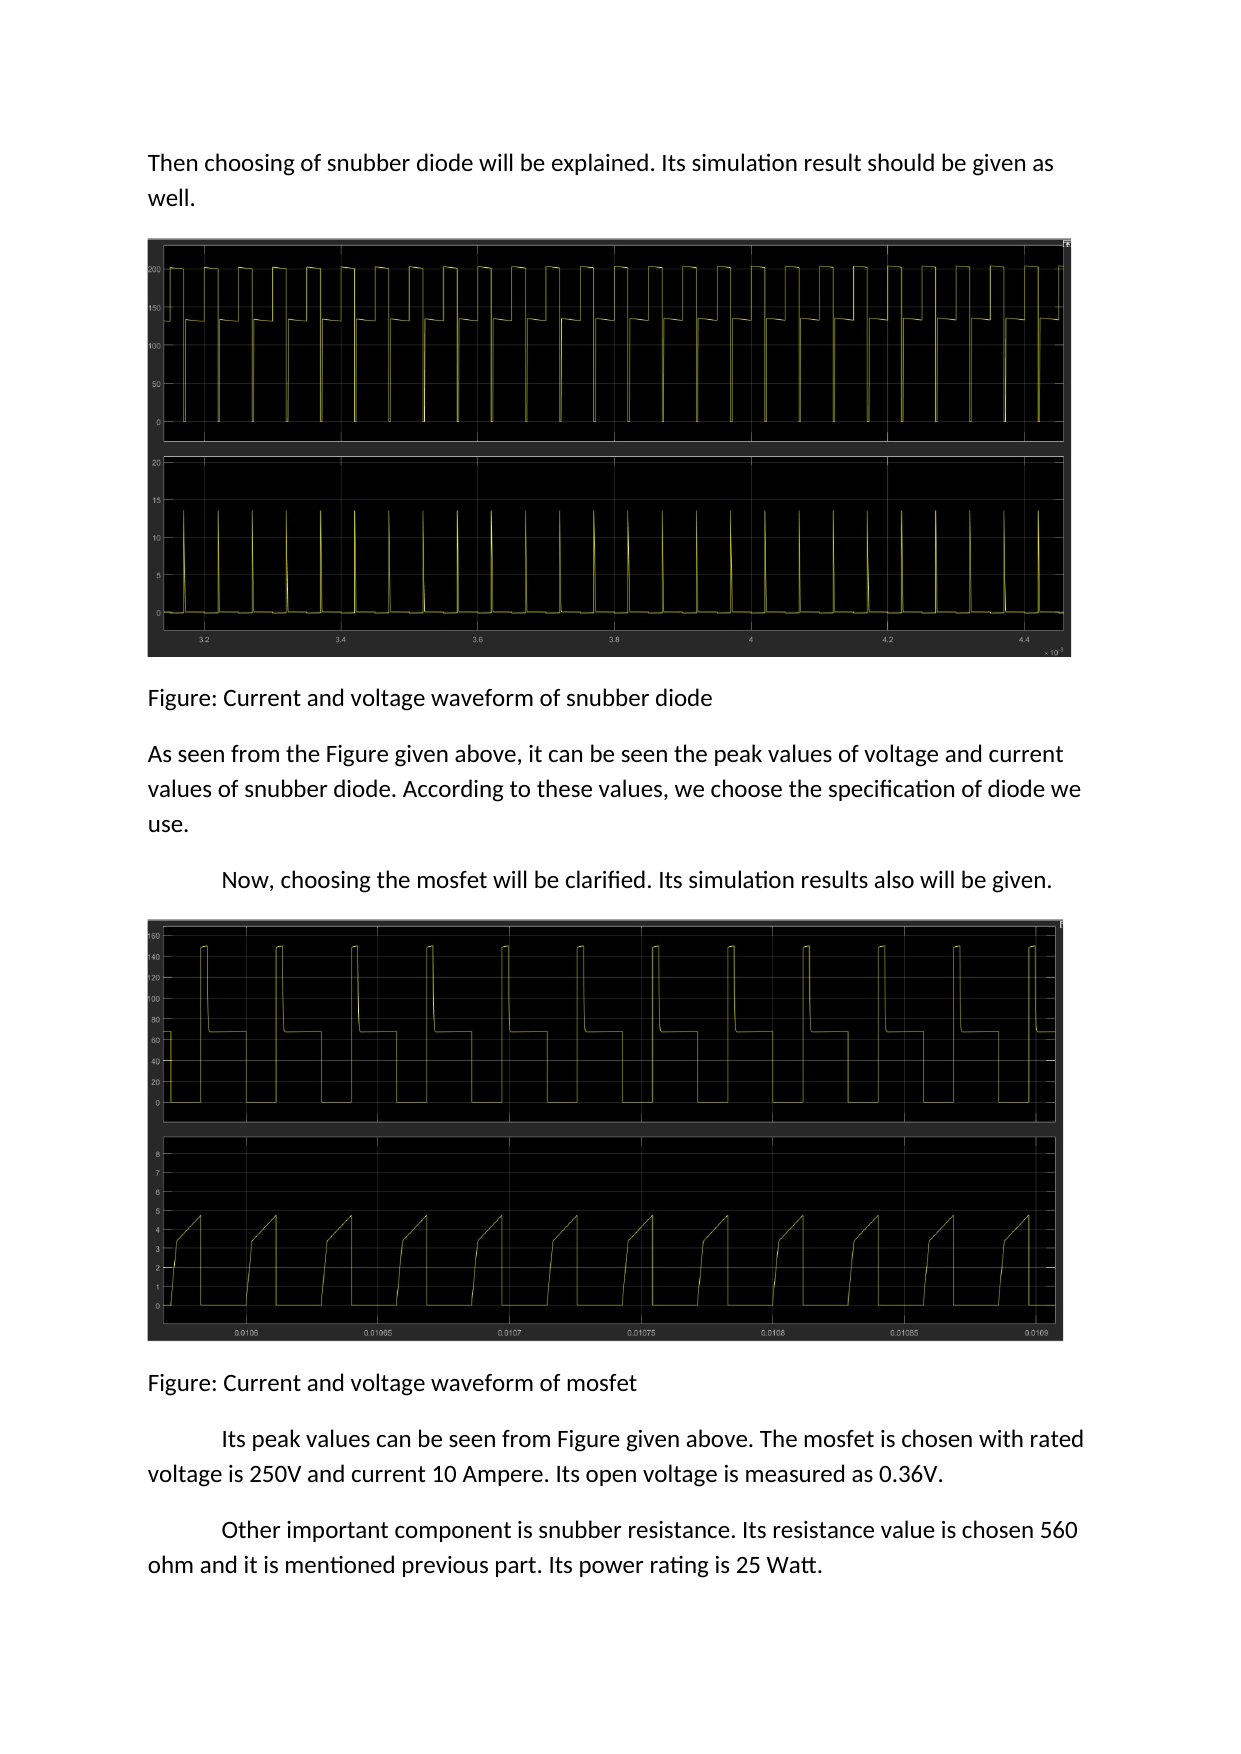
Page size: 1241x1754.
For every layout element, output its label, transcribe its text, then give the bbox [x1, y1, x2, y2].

text As seen from the Figure given above, it can be seen the peak values of voltage and current values of snubber diode. According to these values, we choose the specification of diode we use. [148, 738, 1093, 838]
text Other important component is snubber resistance. Its resistance value is chosen 560 ohm and it is mentioned previous part. Its power rating is 25 Watt. [148, 1514, 1093, 1579]
text Then choosing of snubber diode will be explained. Its simulation result should be given as well. [148, 148, 1093, 213]
text Now, choosing the mosfet will be clarified. Its simulation results also will be given. [148, 864, 1093, 894]
picture [147, 238, 1072, 657]
text Figure: Current and voltage waveform of snubber diode [148, 682, 1093, 713]
text Its peak values can be seen from Figure given above. The mosfet is chosen with rated voltage is 250V and current 10 Ampere. Its open voltage is measured as 0.36V. [148, 1423, 1093, 1489]
picture [147, 919, 1064, 1342]
text Figure: Current and voltage waveform of mosfet [148, 1367, 1093, 1398]
